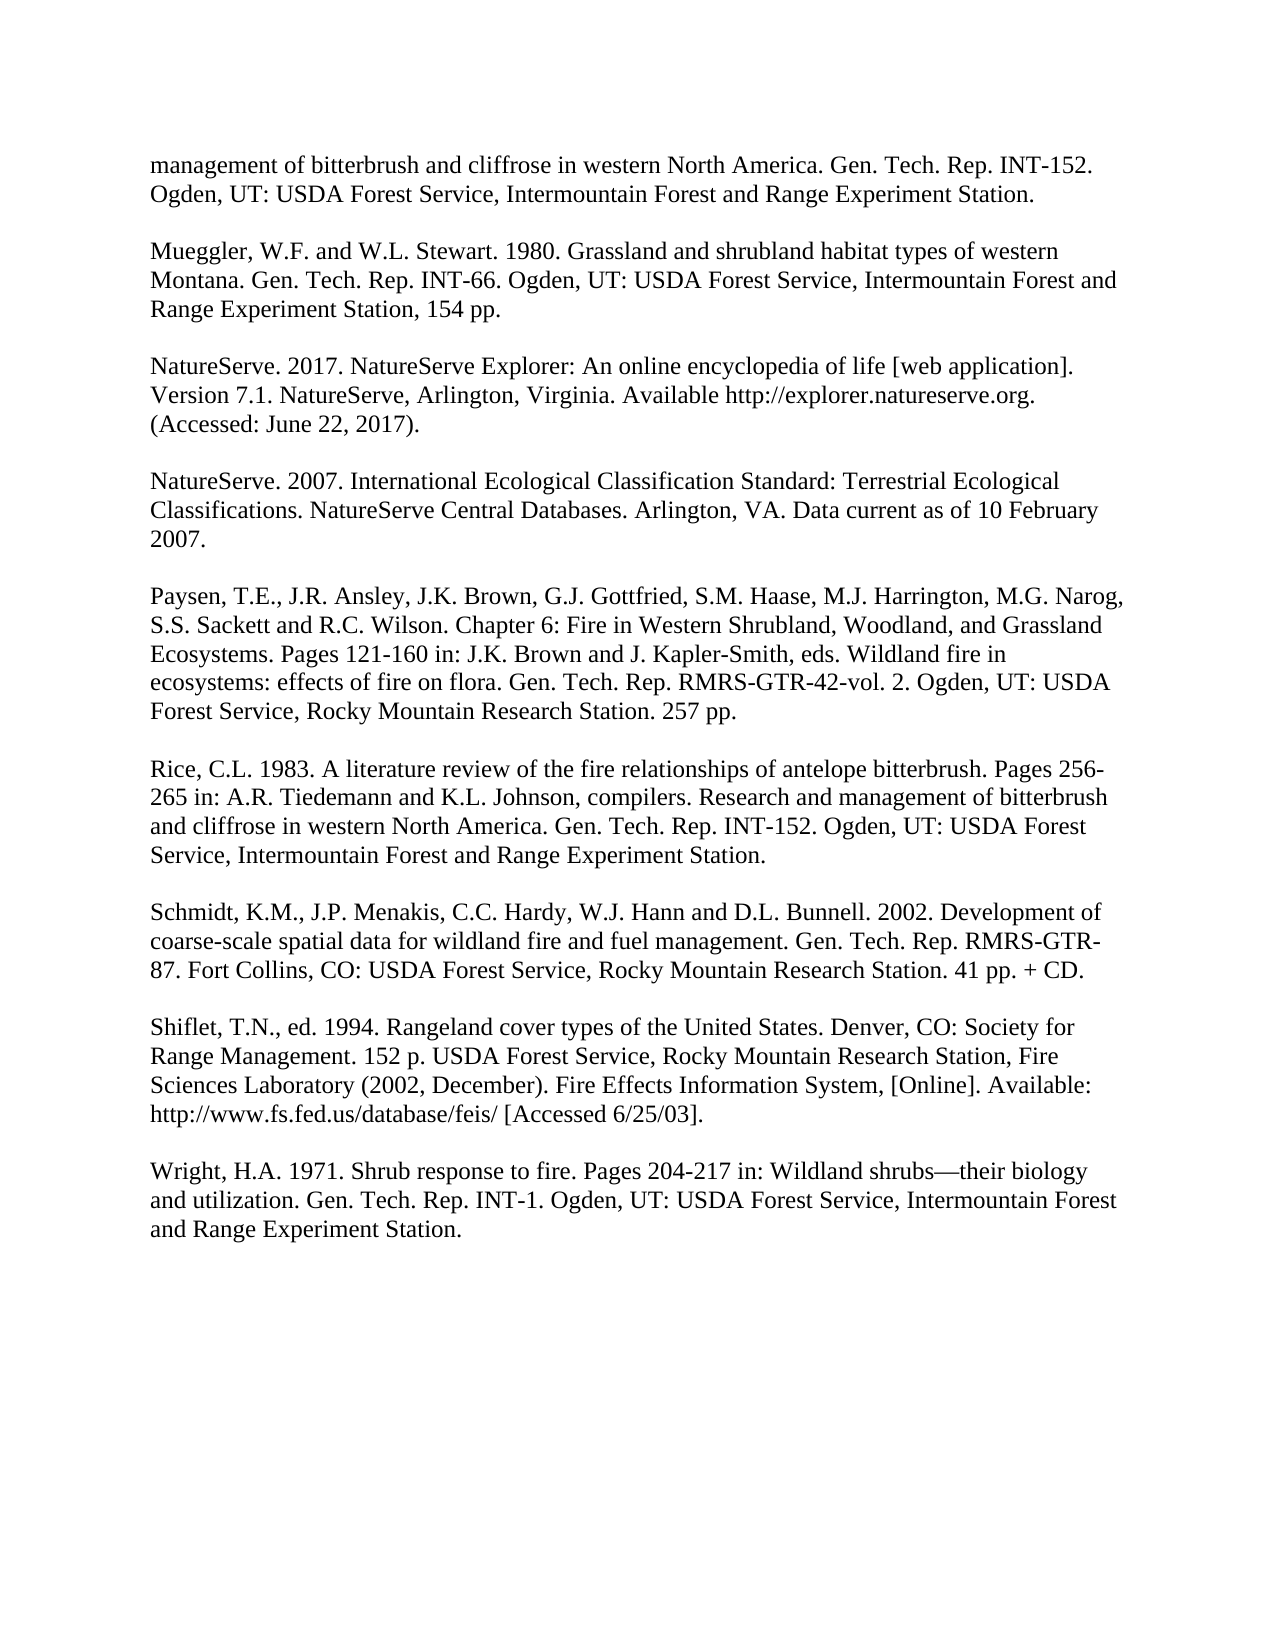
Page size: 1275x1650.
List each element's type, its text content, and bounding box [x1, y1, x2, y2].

text Paysen, T.E., J.R. Ansley, J.K. Brown, G.J. Gottfried, S.M. Haase, M.J. Harrington, M.G. Narog, S.S. Sackett and R.C. Wilson. Chapter 6: Fire in Western Shrubland, Woodland, and Grassland Ecosystems. Pages 121-160 in: J.K. Brown and J. Kapler-Smith, eds. Wildland fire in ecosystems: effects of fire on flora. Gen. Tech. Rep. RMRS-GTR-42-vol. 2. Ogden, UT: USDA Forest Service, Rocky Mountain Research Station. 257 pp. [150, 581, 1125, 725]
text Mueggler, W.F. and W.L. Stewart. 1980. Grassland and shrubland habitat types of western Montana. Gen. Tech. Rep. INT-66. Ogden, UT: USDA Forest Service, Intermountain Forest and Range Experiment Station, 154 pp. [150, 236, 1125, 322]
text NatureServe. 2017. NatureServe Explorer: An online encyclopedia of life [web application]. Version 7.1. NatureServe, Arlington, Virginia. Available http://explorer.natureserve.org. (Accessed: June 22, 2017). [150, 351, 1125, 437]
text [150, 150, 1125, 207]
text NatureServe. 2007. International Ecological Classification Standard: Terrestrial Ecological Classifications. NatureServe Central Databases. Arlington, VA. Data current as of 10 February 2007. [150, 466, 1125, 552]
text Wright, H.A. 1971. Shrub response to fire. Pages 204-217 in: Wildland shrubs—their biology and utilization. Gen. Tech. Rep. INT-1. Ogden, UT: USDA Forest Service, Intermountain Forest and Range Experiment Station. [150, 1156, 1125, 1242]
text Rice, C.L. 1983. A literature review of the fire relationships of antelope bitterbrush. Pages 256-265 in: A.R. Tiedemann and K.L. Johnson, compilers. Research and management of bitterbrush and cliffrose in western North America. Gen. Tech. Rep. INT-152. Ogden, UT: USDA Forest Service, Intermountain Forest and Range Experiment Station. [150, 754, 1125, 869]
text Schmidt, K.M., J.P. Menakis, C.C. Hardy, W.J. Hann and D.L. Bunnell. 2002. Development of coarse-scale spatial data for wildland fire and fuel management. Gen. Tech. Rep. RMRS-GTR-87. Fort Collins, CO: USDA Forest Service, Rocky Mountain Research Station. 41 pp. + CD. [150, 897, 1125, 984]
text Shiflet, T.N., ed. 1994. Rangeland cover types of the United States. Denver, CO: Society for Range Management. 152 p. USDA Forest Service, Rocky Mountain Research Station, Fire Sciences Laboratory (2002, December). Fire Effects Information System, [Online]. Available: http://www.fs.fed.us/database/feis/ [Accessed 6/25/03]. [150, 1012, 1125, 1127]
